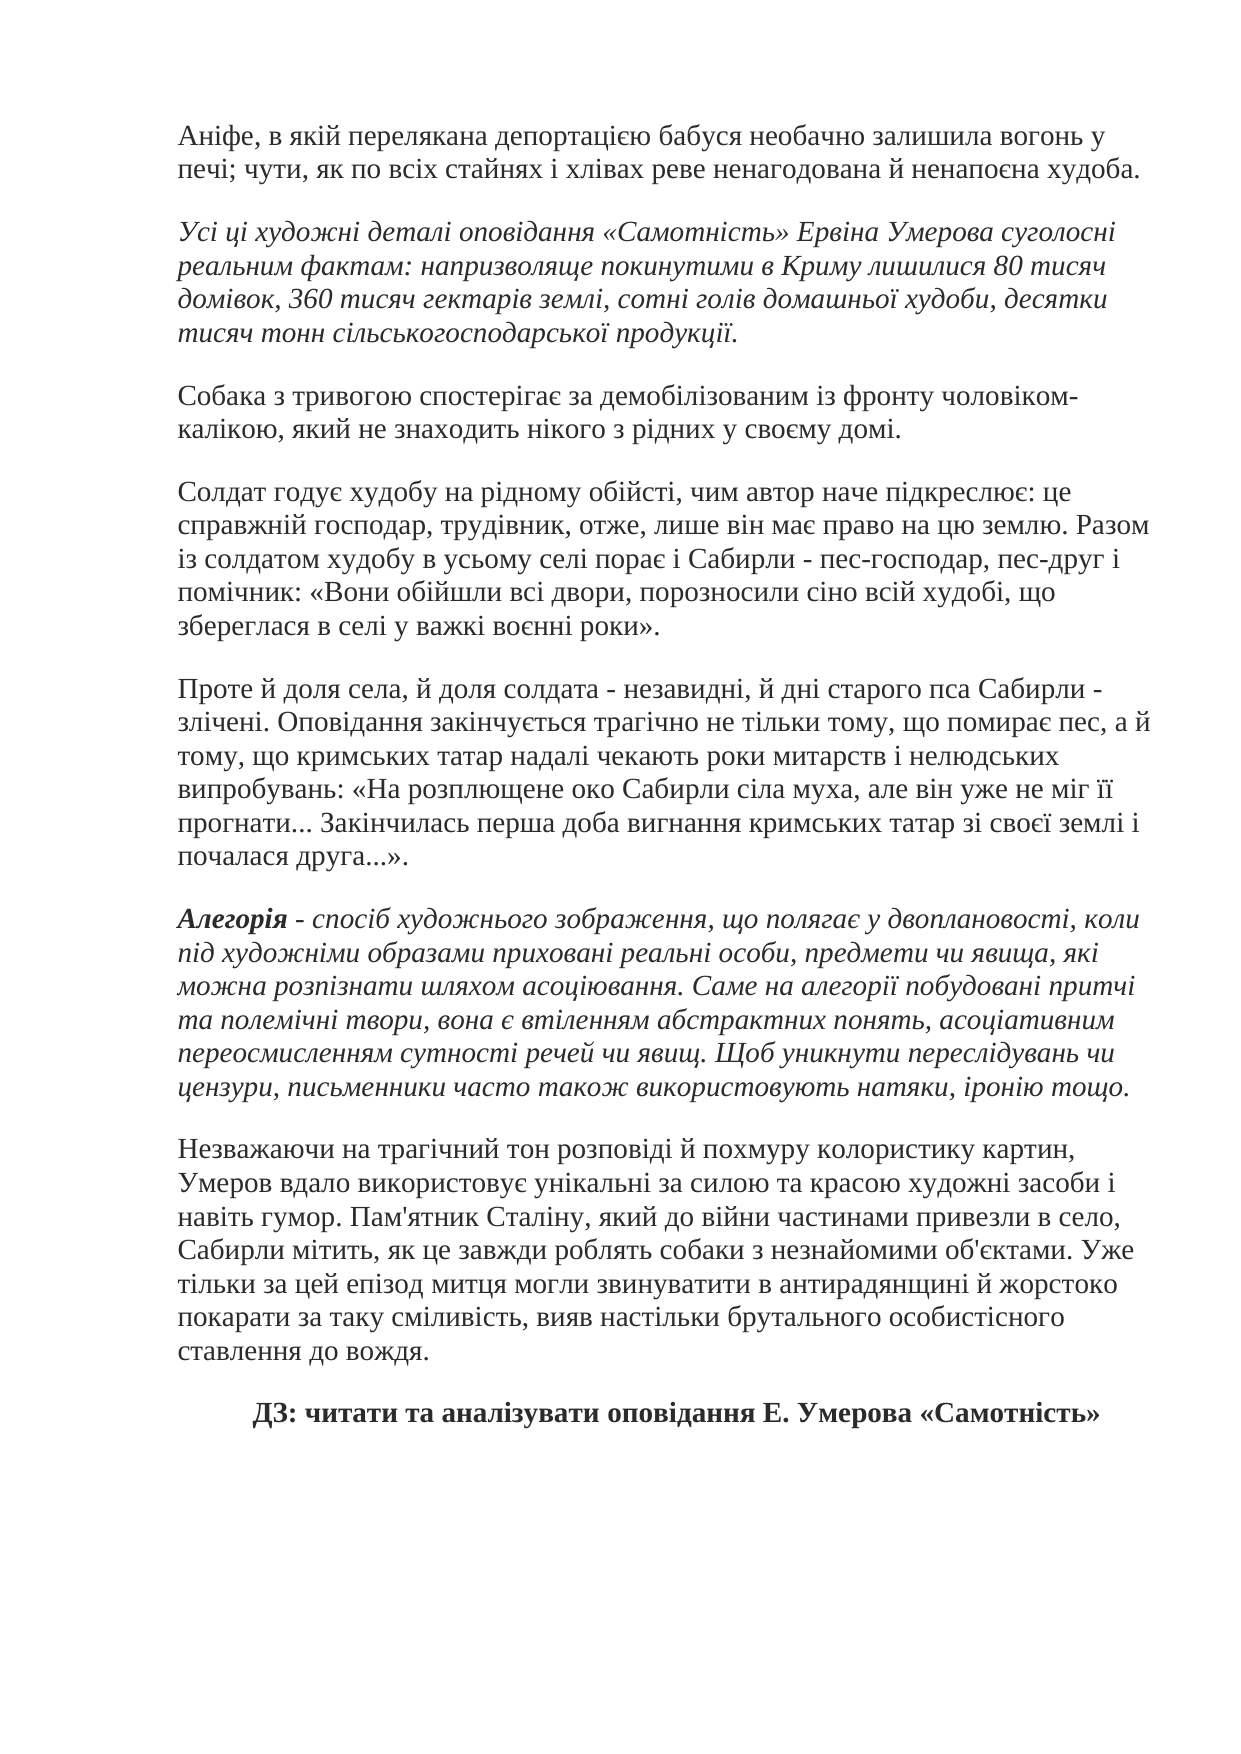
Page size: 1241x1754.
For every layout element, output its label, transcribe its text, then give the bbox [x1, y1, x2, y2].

text Незважаючи на трагічний тон розповіді й похмуру колористику картин, Умеров вдало використовує унікальні за силою та красою художні засоби і навіть гумор. Пам'ятник Сталіну, який до війни частинами привезли в село, Сабирли мітить, як це завжди роблять собаки з незнайомими об'єктами. Уже тільки за цей епізод митця могли звинуватити в антирадянщині й жорстоко покарати за таку сміливість, вияв настільки брутального особистісного ставлення до вождя. [177, 1132, 1152, 1366]
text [177, 118, 1152, 185]
text Алегорія - спосіб художнього зображення, що полягає у двоплановості, коли під художніми образами приховані реальні особи, предмети чи явища, які можна розпізнати шляхом асоціювання. Саме на алегорії побудовані притчі та полемічні твори, вона є втіленням абстрактних понять, асоціативним переосмисленням сутності речей чи явищ. Щоб уникнути переслідувань чи цензури, письменники часто також використовують натяки, іронію тощо. [177, 901, 1152, 1102]
text Усі ці художні деталі оповідання «Самотність» Ервіна Умерова суголосні реальним фактам: напризволяще покинутими в Криму лишилися 80 тисяч домівок, 360 тисяч гектарів землі, сотні голів домашньої худоби, десятки тисяч тонн сільськогосподарської продукції. [177, 214, 1152, 348]
text Солдат годує худобу на рідному обійсті, чим автор наче підкреслює: це справжній господар, трудівник, отже, лише він має право на цю землю. Разом із солдатом худобу в усьому селі порає і Сабирли - пес-господар, пес-друг і помічник: «Вони обійшли всі двори, порозносили сіно всій худобі, що збереглася в селі у важкі воєнні роки». [177, 474, 1152, 642]
text Проте й доля села, й доля солдата - незавидні, й дні старого пса Сабирли - злічені. Оповідання закінчується трагічно не тільки тому, що помирає пес, а й тому, що кримських татар надалі чекають роки митарств і нелюдських випробувань: «На розплющене око Сабирли сіла муха, але він уже не міг її прогнати... Закінчилась перша доба вигнання кримських татар зі своєї землі і почалася друга...». [177, 671, 1152, 872]
text ДЗ: читати та аналізувати оповідання Е. Умерова «Самотність» [252, 1396, 1152, 1429]
text Собака з тривогою спостерігає за демобілізованим із фронту чоловіком-калікою, який не знаходить нікого з рідних у своєму домі. [177, 378, 1152, 445]
